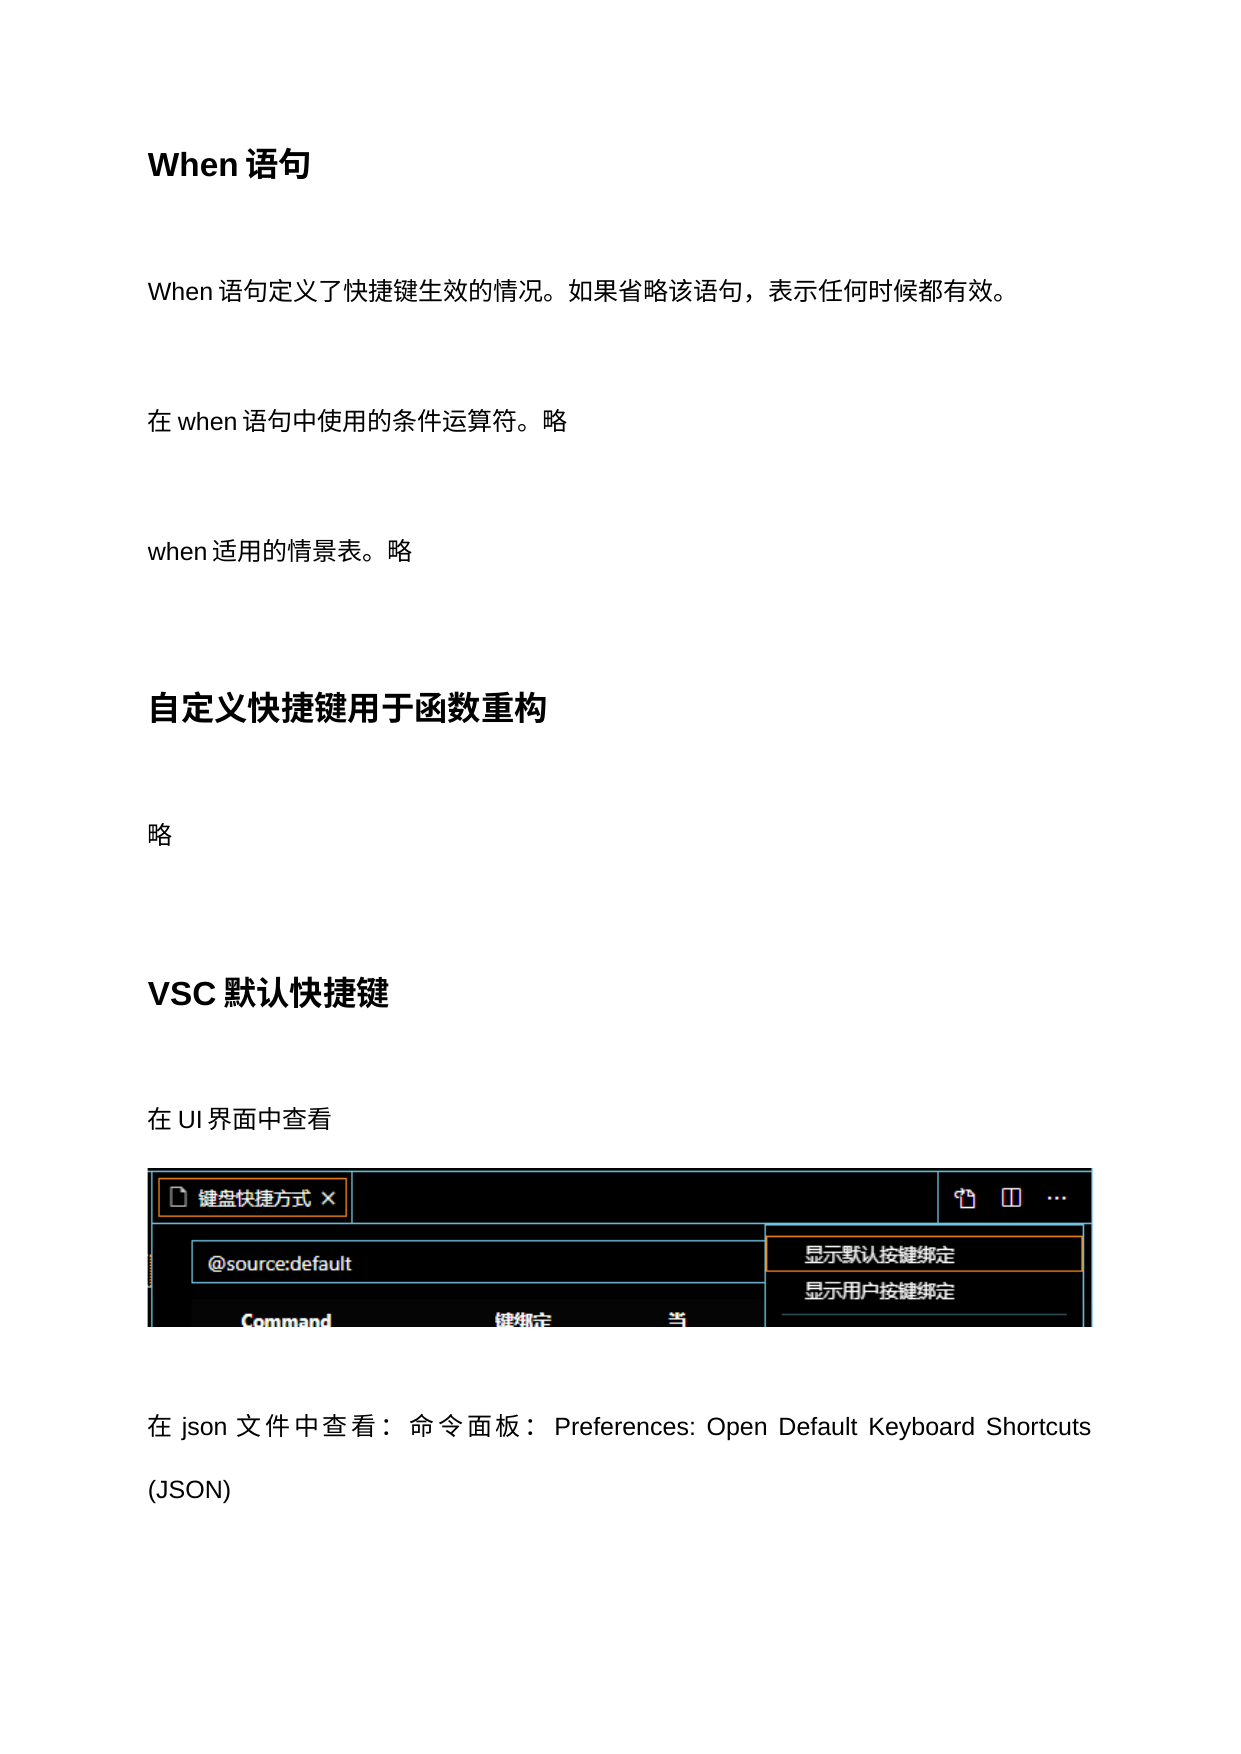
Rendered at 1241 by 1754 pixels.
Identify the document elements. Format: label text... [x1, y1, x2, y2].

subtitle 自定义快捷键用于函数重构 [148, 674, 1092, 739]
text 略 [148, 801, 1092, 866]
subtitle VSC默认快捷键 [148, 958, 1092, 1023]
text 在when语句中使用的条件运算符。略 [148, 387, 1092, 452]
text 在json文件中查看：命令面板：Preferences: Open Default Keyboard Shortcuts (JSON) [148, 1392, 1092, 1506]
picture [147, 1168, 1093, 1327]
subtitle When语句 [148, 129, 1092, 194]
text 在UI界面中查看 [148, 1085, 1092, 1150]
text When语句定义了快捷键生效的情况。如果省略该语句，表示任何时候都有效。 [148, 257, 1092, 322]
text when适用的情景表。略 [148, 517, 1092, 582]
